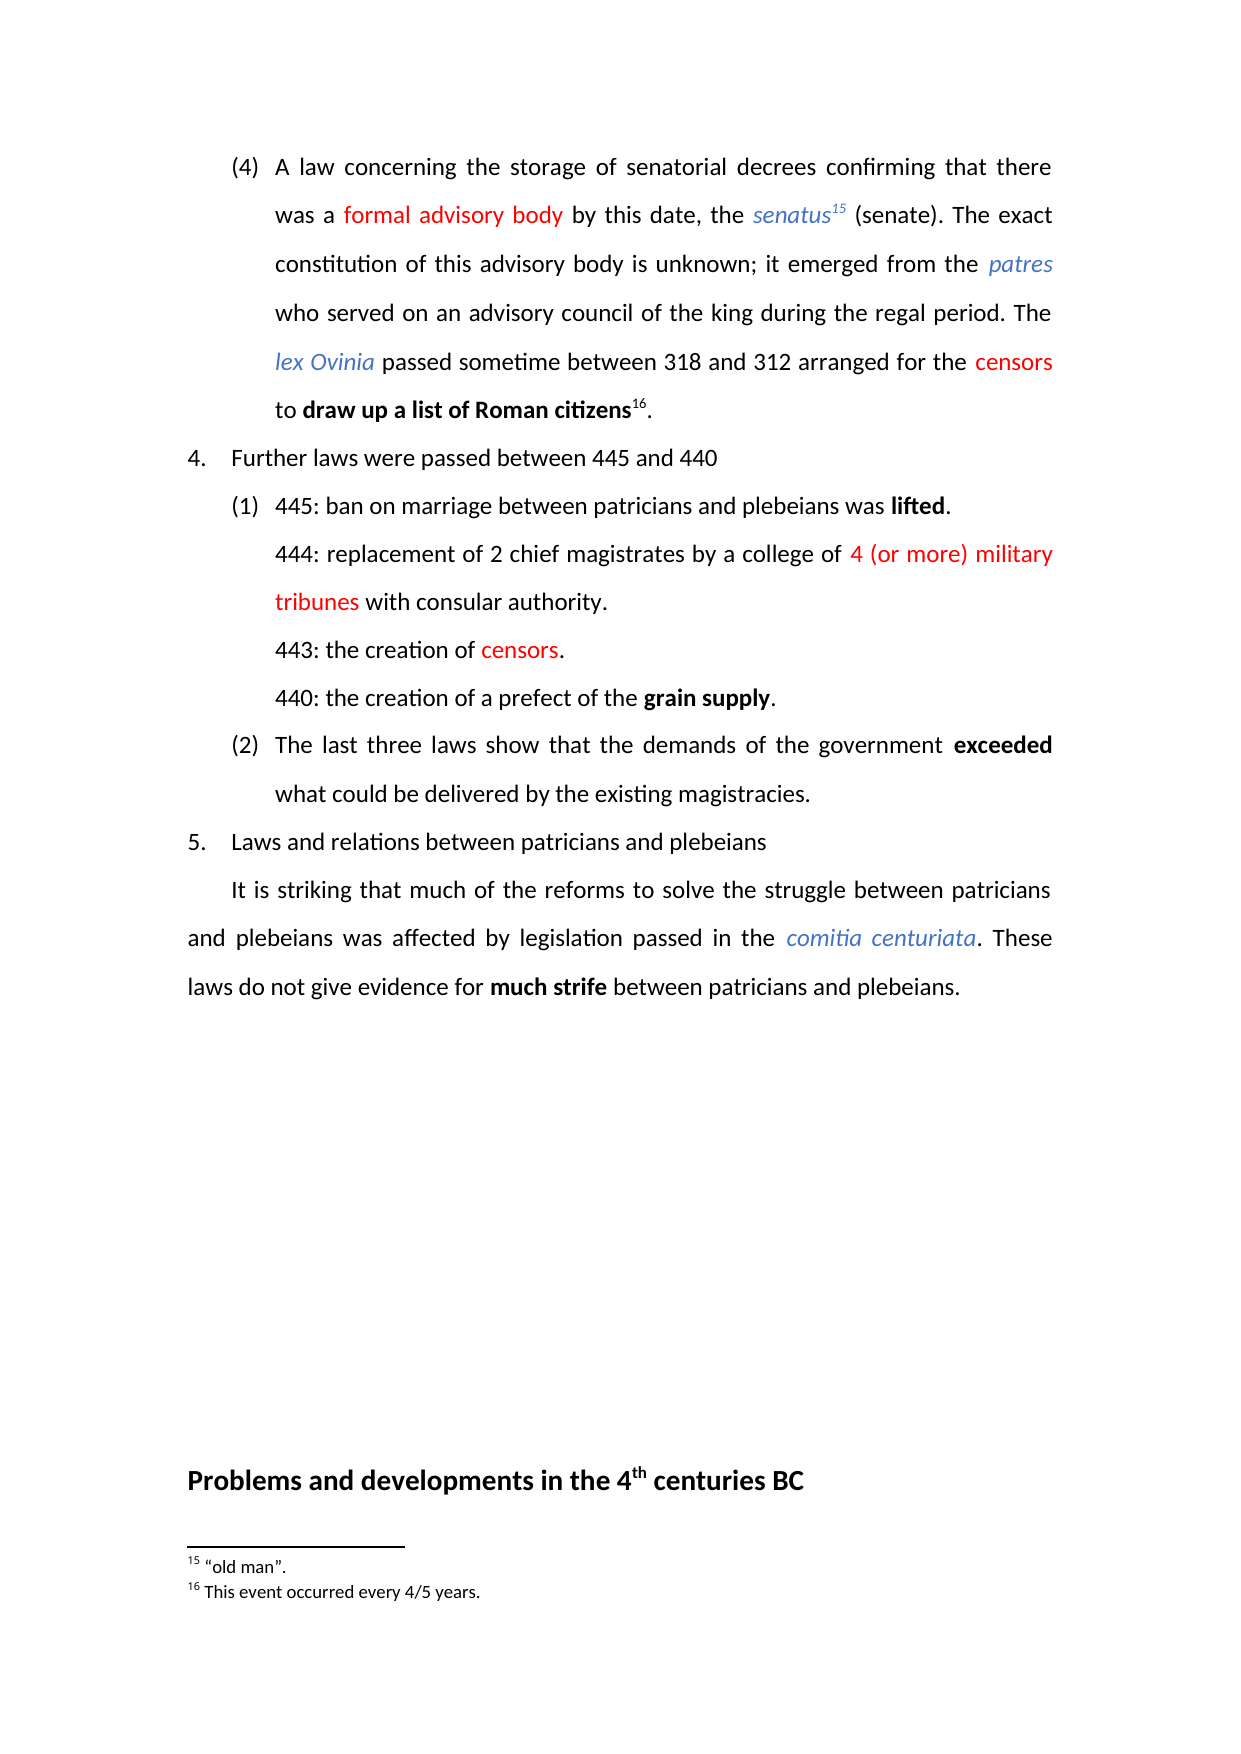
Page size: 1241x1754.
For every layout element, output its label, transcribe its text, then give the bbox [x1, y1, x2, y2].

list 443: the creation of censors. [275, 633, 1053, 666]
text Problems and developments in the 4th centuries BC [187, 1447, 1053, 1512]
list 444: replacement of 2 chief magistrates by a college of 4 (or more) military tribunes with consular authority. [275, 537, 1053, 618]
list Further laws were passed between 445 and 440 [187, 441, 1053, 474]
text It is striking that much of the reforms to solve the struggle between patricians and plebeians was affected by legislation passed in the comitia centuriata. These laws do not give evidence for much strife between patricians and plebeians. [187, 873, 1053, 1003]
list Laws and relations between patricians and plebeians [187, 825, 1053, 858]
list The last three laws show that the demands of the government exceeded what could be delivered by the existing magistracies. [231, 729, 1053, 810]
list 440: the creation of a prefect of the grain supply. [275, 681, 1053, 713]
list A law concerning the storage of senatorial decrees confirming that there was a formal advisory body by this date, the senatus (senate). The exact constitution of this advisory body is unknown; it emerged from the patres who served on an advisory council of the king during the regal period. The lex Ovinia passed sometime between 318 and 312 arranged for the censors to draw up a list of Roman citizens. [231, 150, 1053, 426]
list 445: ban on marriage between patricians and plebeians was lifted. [231, 489, 1053, 522]
